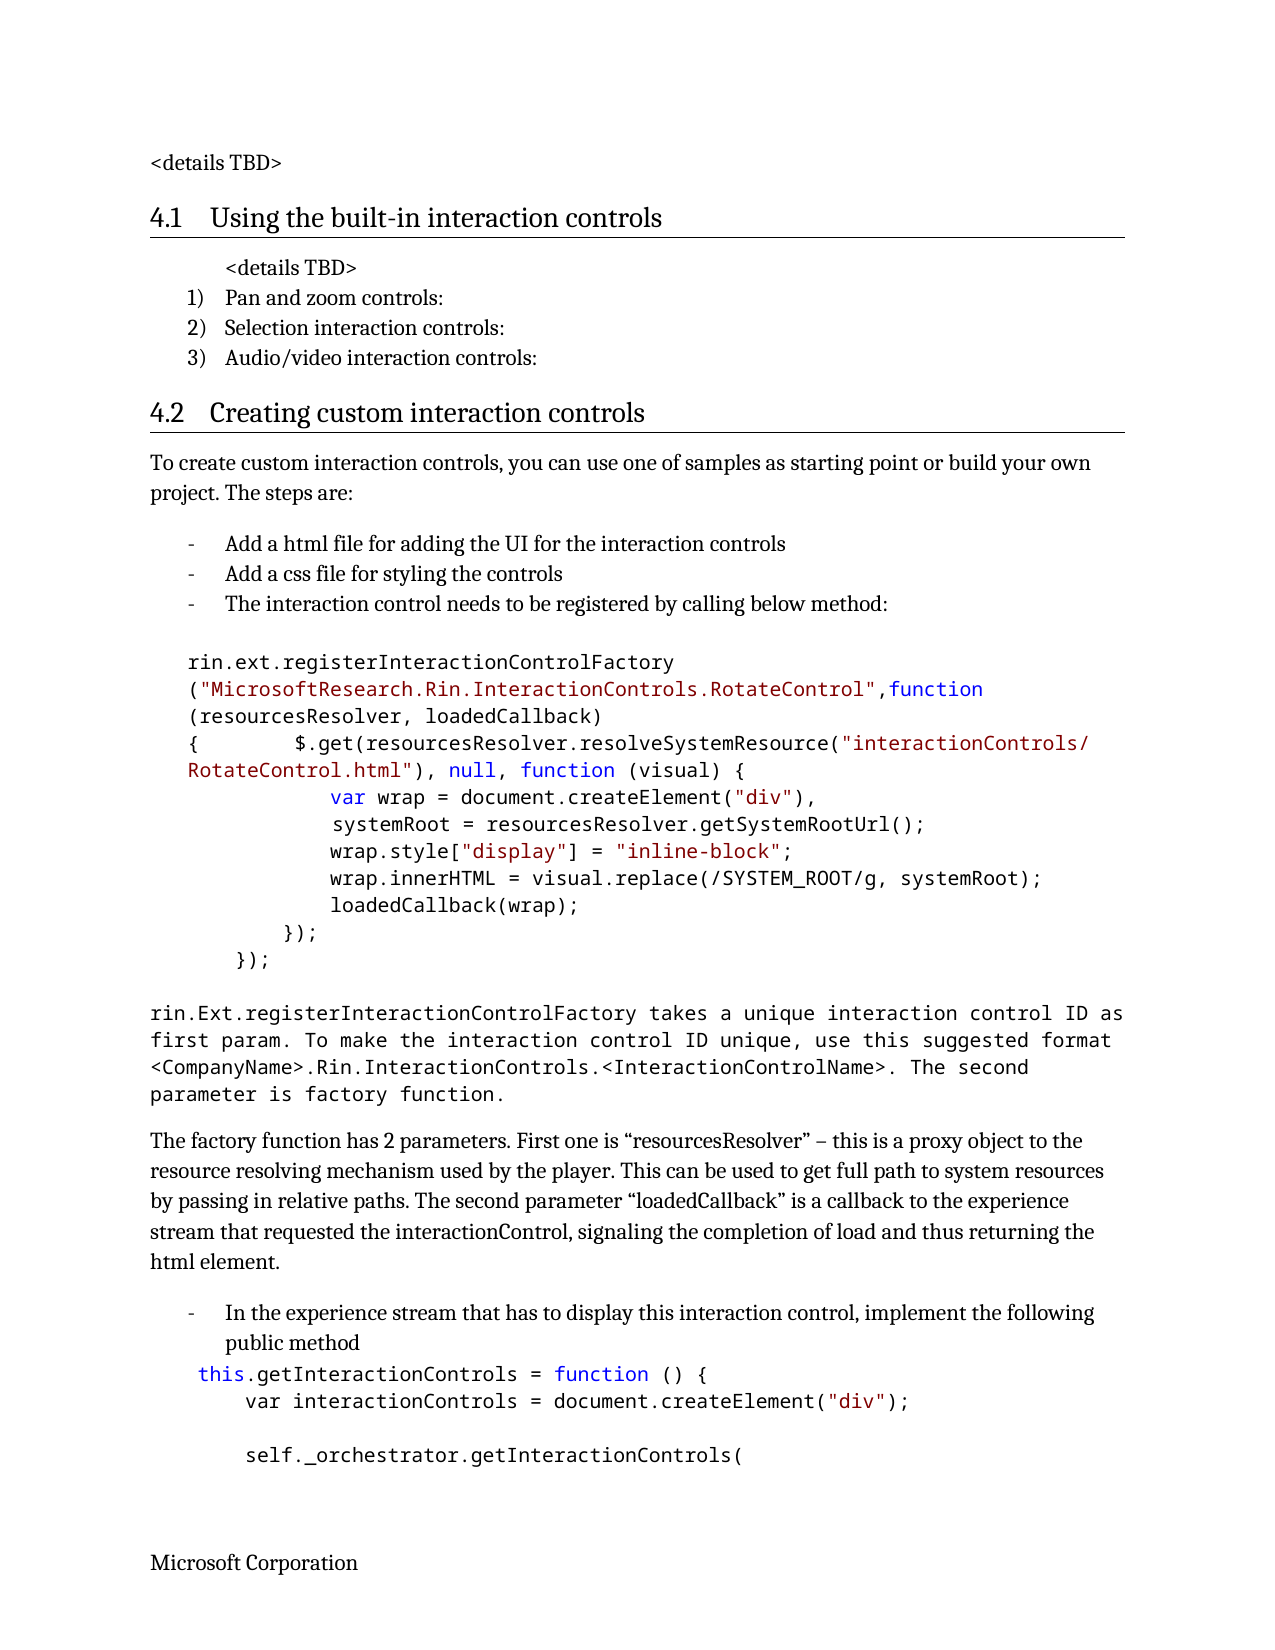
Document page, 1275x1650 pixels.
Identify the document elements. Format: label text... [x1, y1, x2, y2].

list The interaction control needs to be registered by calling below method: [187, 591, 1125, 618]
list Add a css file for styling the controls [187, 561, 1125, 587]
text systemRoot = resourcesResolver.getSystemRootUrl(); [225, 810, 1125, 837]
text wrap.innerHTML = visual.replace(/SYSTEM_ROOT/g, systemRoot); [187, 864, 1125, 891]
text var interactionControls = document.createElement("div"); [150, 1387, 1125, 1414]
text }); [187, 945, 1125, 972]
text this.getInteractionControls = function () { [150, 1360, 1125, 1387]
text loadedCallback(wrap); [187, 891, 1125, 918]
text To create custom interaction controls, you can use one of samples as starting point or build your own project. The steps are: [150, 449, 1125, 506]
list Pan and zoom controls: [187, 285, 1125, 311]
text var wrap = document.createElement("div"), [187, 783, 1125, 810]
text The factory function has 2 parameters. First one is “resourcesResolver” – this is a proxy object to the resource resolving mechanism used by the player. This can be used to get full path to system resources by passing in relative paths. The second parameter “loadedCallback” is a callback to the experience stream that requested the interactionControl, signaling the completion of load and thus returning the html element. [150, 1128, 1125, 1275]
text self._orchestrator.getInteractionControls( [150, 1441, 1125, 1468]
subtitle Using the built-in interaction controls [150, 201, 1125, 237]
text rin.Ext.registerInteractionControlFactory takes a unique interaction control ID as first param. To make the interaction control ID unique, use this suggested format <CompanyName>.Rin.InteractionControls.<InteractionControlName>. The second parameter is factory function. [150, 999, 1125, 1107]
list Selection interaction controls: [187, 315, 1125, 341]
list In the experience stream that has to display this interaction control, implement the following public method [187, 1300, 1125, 1356]
text wrap.style["display"] = "inline-block"; [187, 837, 1125, 864]
subtitle Creating custom interaction controls [150, 396, 1125, 432]
list <details TBD> [225, 254, 1125, 281]
text }); [187, 918, 1125, 945]
list Add a html file for adding the UI for the interaction controls [187, 531, 1125, 557]
list Audio/video interaction controls: [187, 345, 1125, 371]
text rin.ext.registerInteractionControlFactory("MicrosoftResearch.Rin.InteractionControls.RotateControl",function (resourcesResolver, loadedCallback) { $.get(resourcesResolver.resolveSystemResource("interactionControls/RotateControl.html"), null, function (visual) { [187, 648, 1125, 783]
text <details TBD> [150, 150, 1125, 176]
